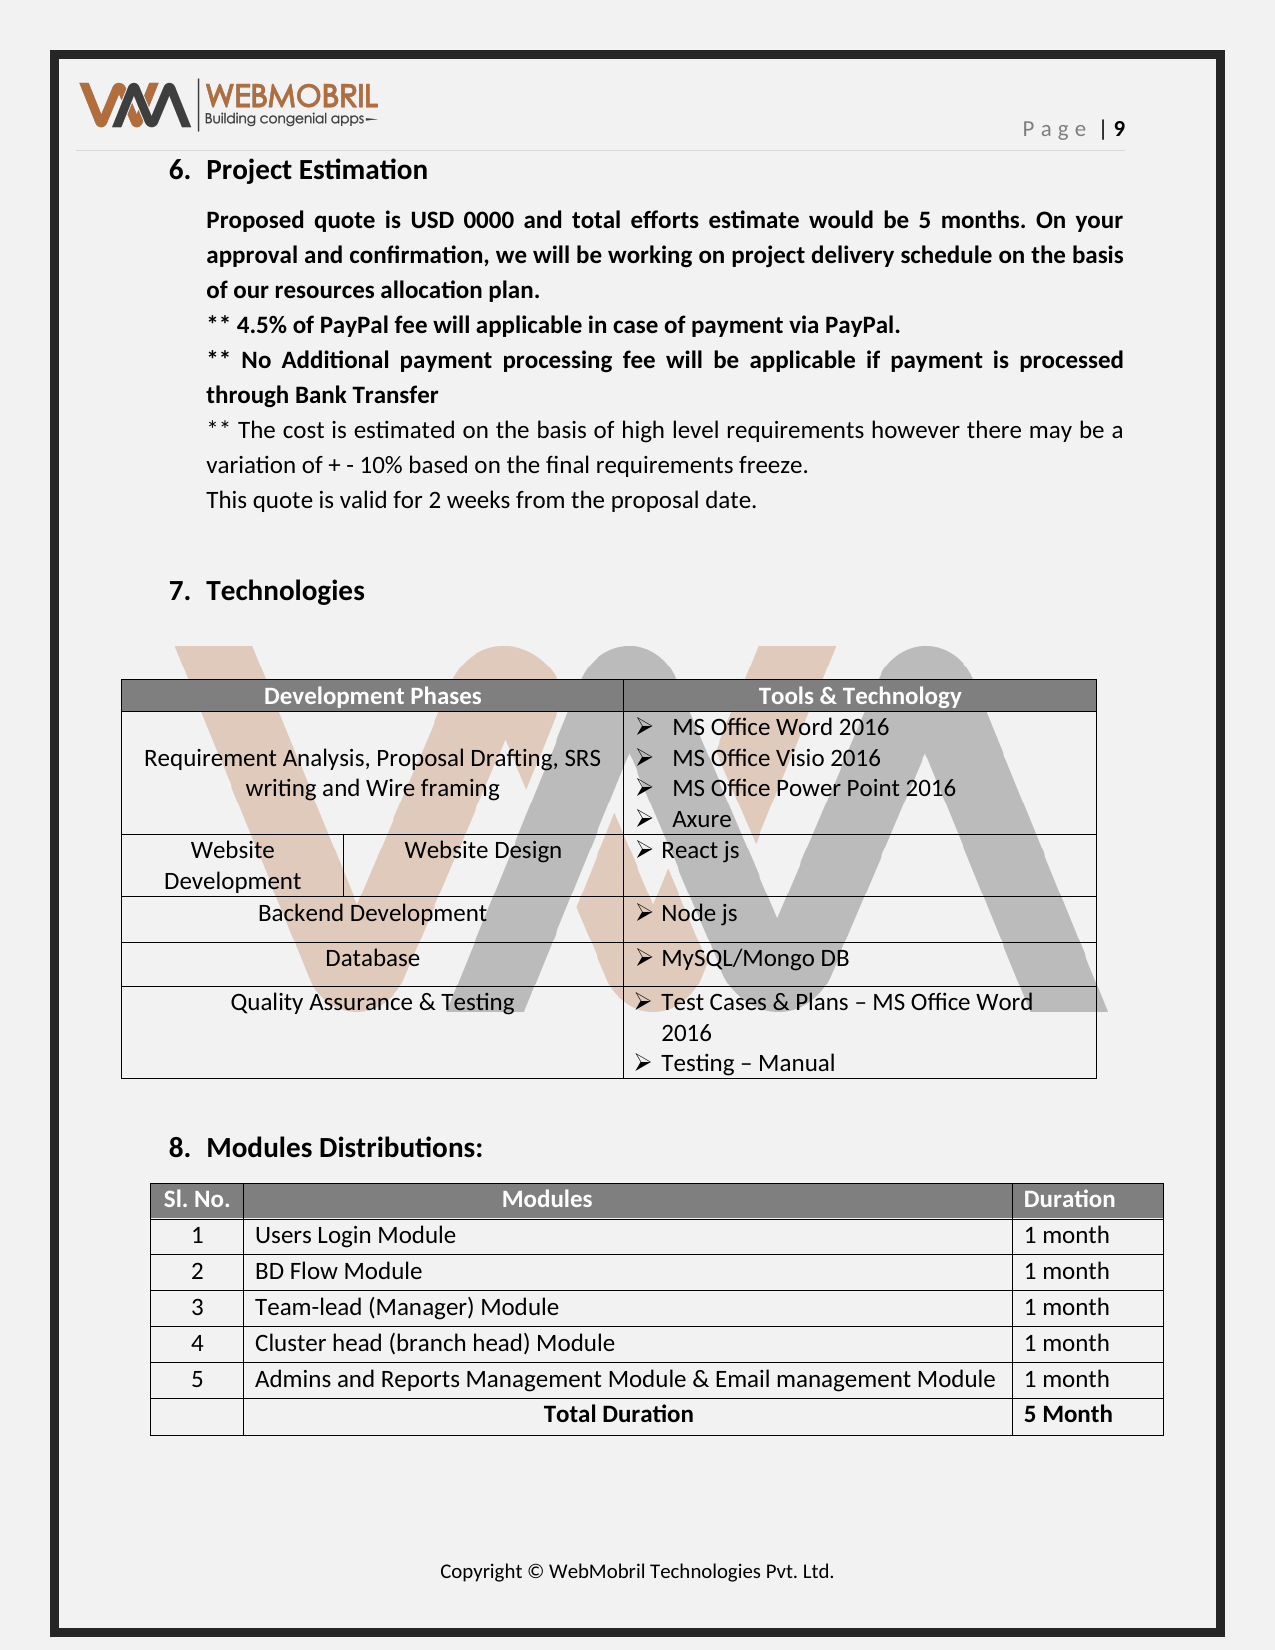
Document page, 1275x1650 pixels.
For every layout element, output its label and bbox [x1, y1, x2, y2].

picture [76, 75, 381, 136]
picture [624, 943, 1096, 986]
picture [624, 835, 1096, 896]
picture [150, 943, 623, 986]
picture [344, 835, 623, 896]
picture [624, 897, 1096, 942]
picture [150, 897, 623, 942]
picture [150, 621, 1126, 1030]
picture [150, 987, 623, 1030]
picture [624, 987, 1096, 1030]
picture [624, 712, 1096, 834]
picture [150, 835, 343, 896]
picture [150, 712, 623, 834]
